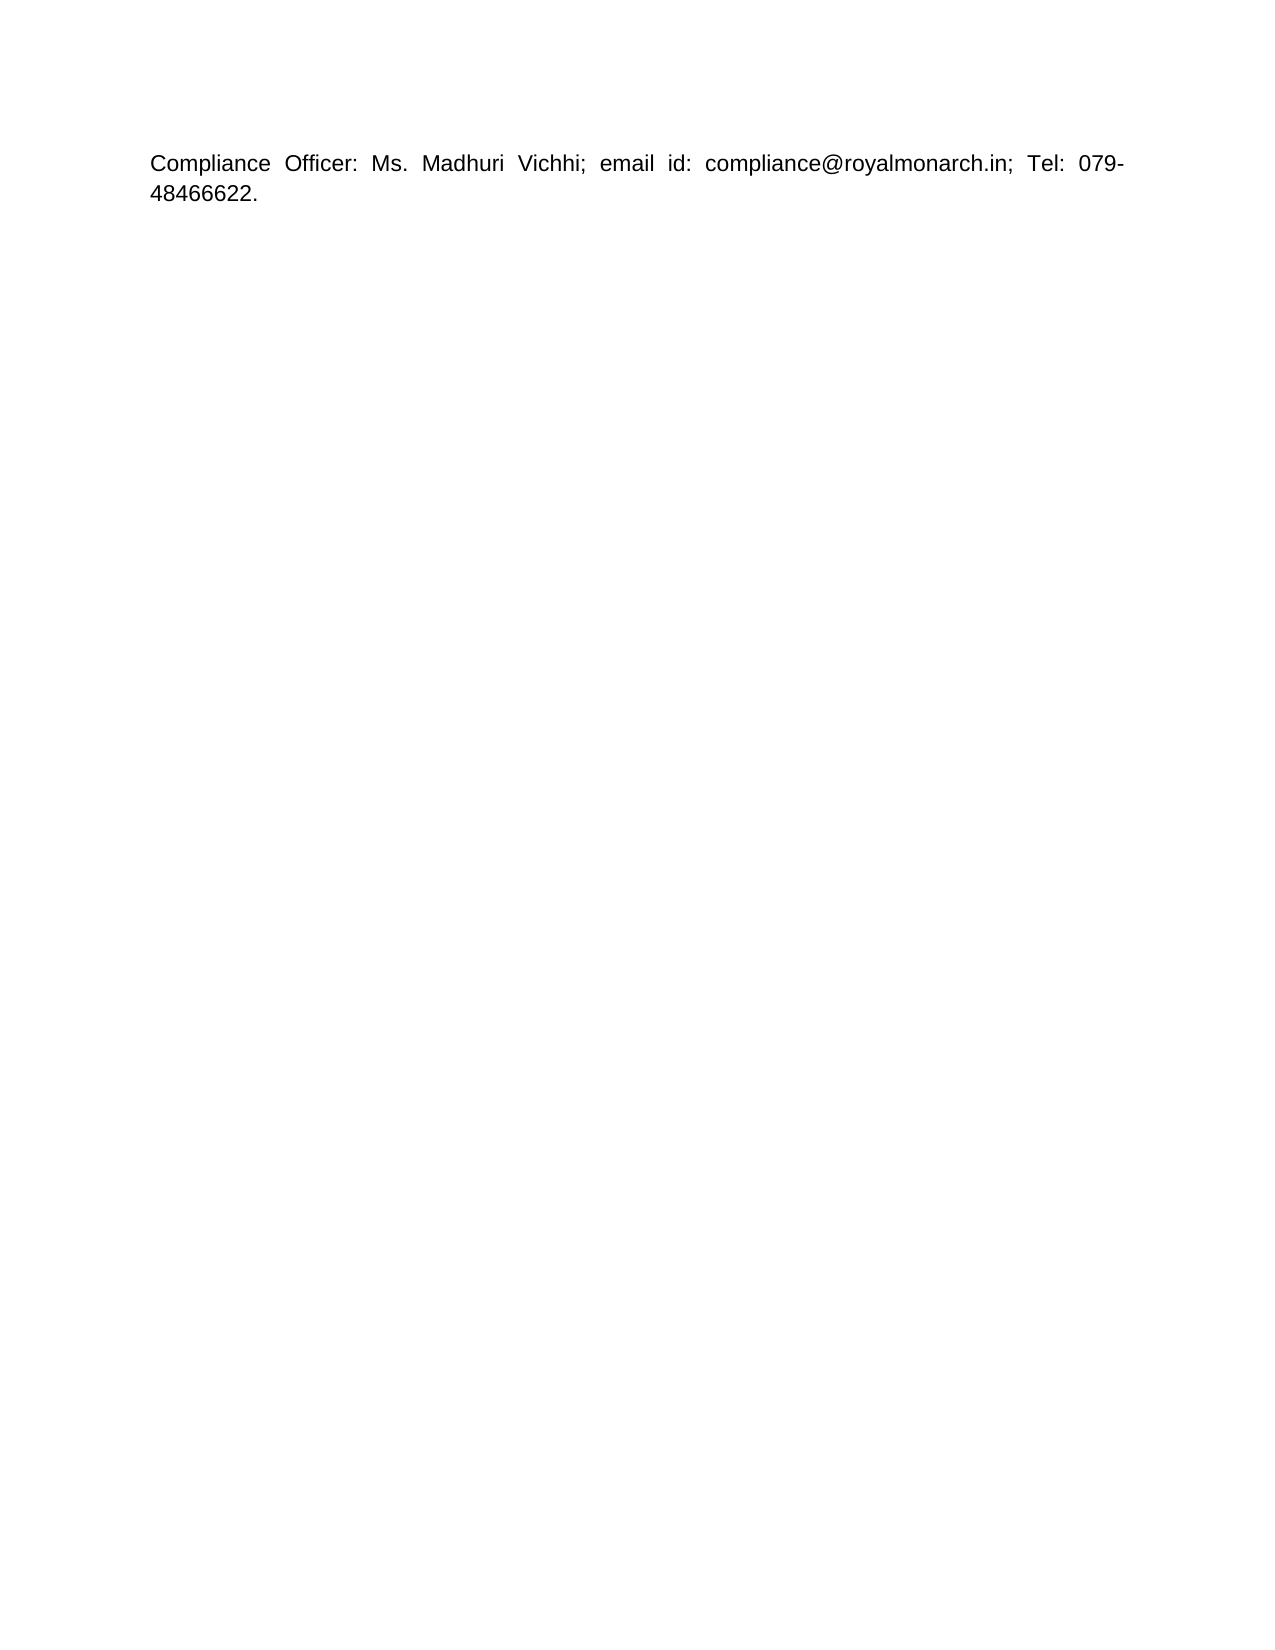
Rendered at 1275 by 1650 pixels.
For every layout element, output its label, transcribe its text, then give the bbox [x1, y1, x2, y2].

text Compliance Officer: Ms. Madhuri Vichhi; email id: compliance@royalmonarch.in; Tel: 079-48466622. [150, 150, 1125, 207]
